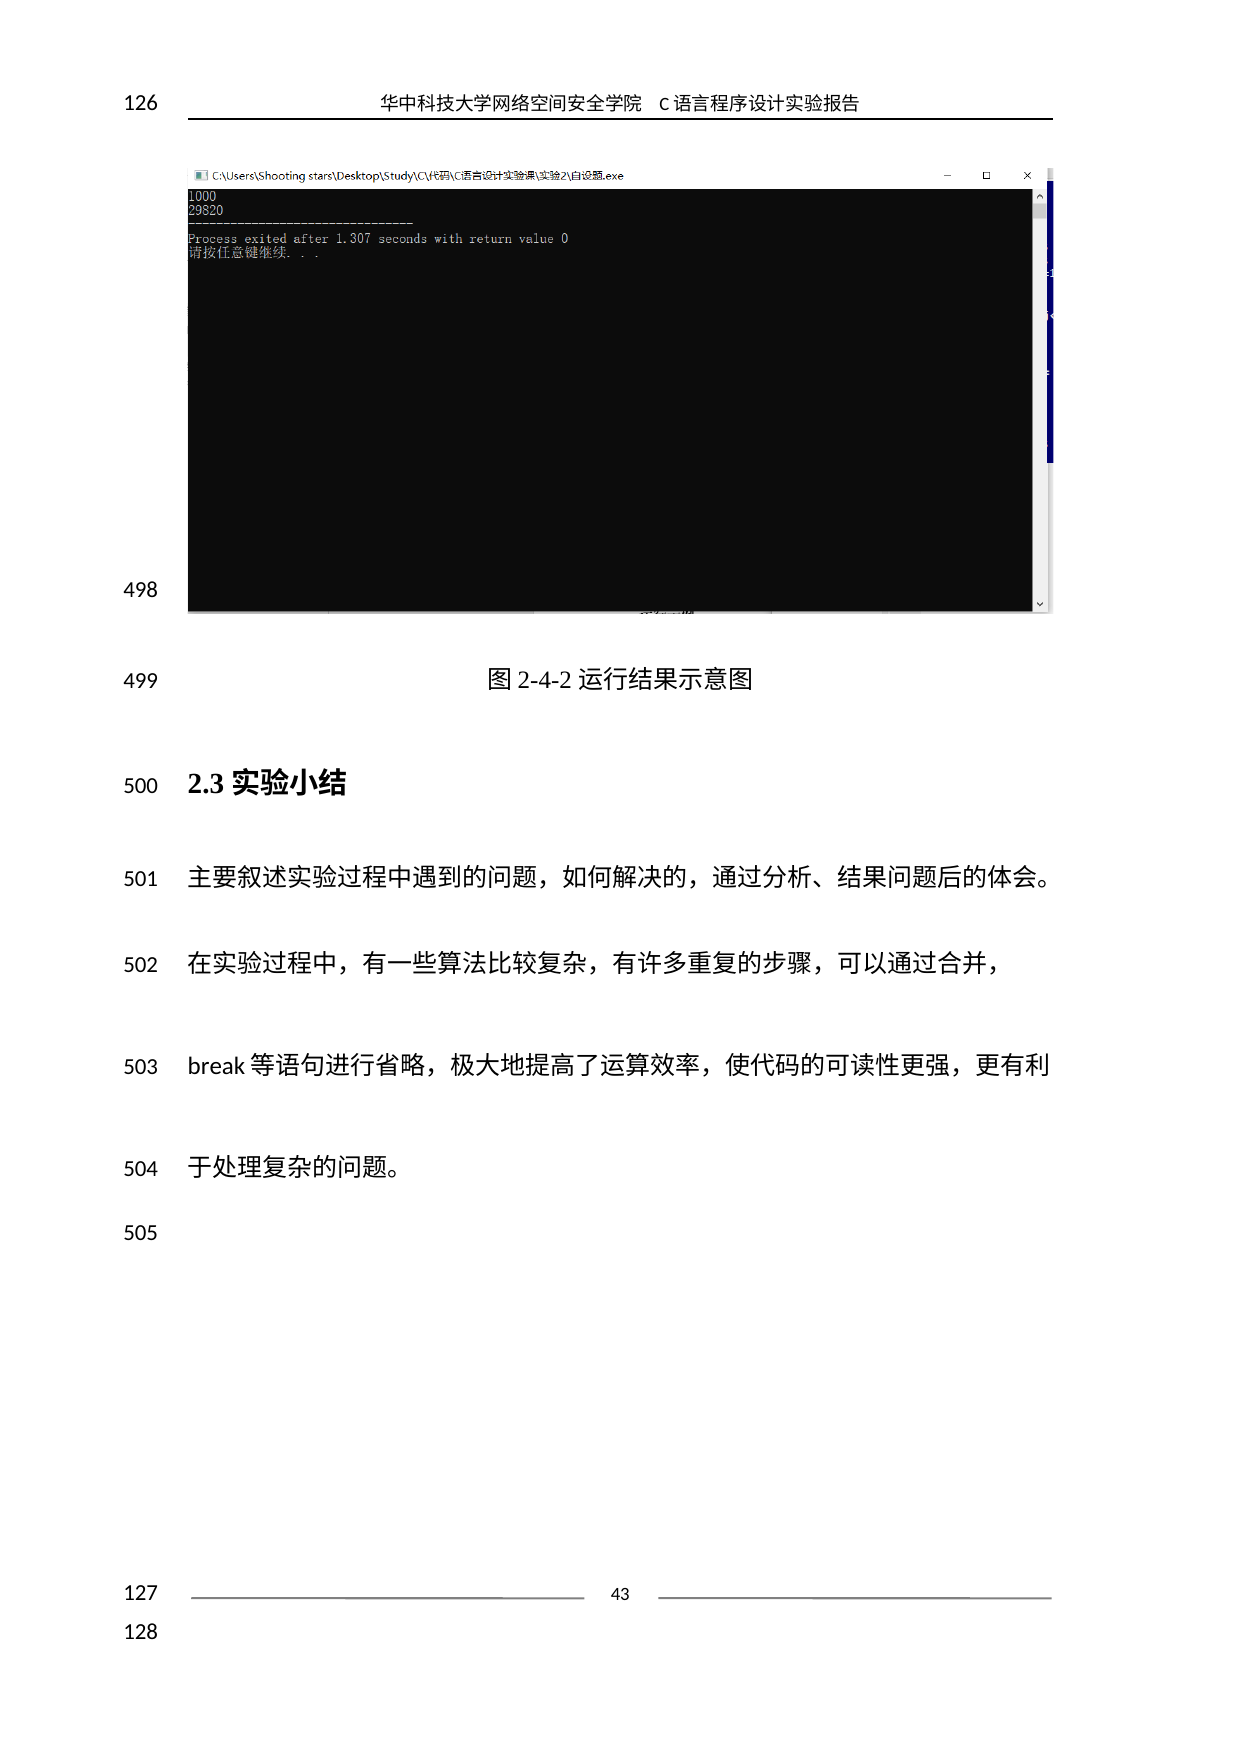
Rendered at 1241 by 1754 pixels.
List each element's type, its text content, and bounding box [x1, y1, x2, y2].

text 在实验过程中，有一些算法比较复杂，有许多重复的步骤，可以通过合并，break等语句进行省略，极大地提高了运算效率，使代码的可读性更强，更有利于处理复杂的问题。 [187, 928, 1053, 1200]
text 图2-4-2 运行结果示意图 [187, 644, 1053, 712]
text 主要叙述实验过程中遇到的问题，如何解决的，通过分析、结果问题后的体会。 [187, 842, 1053, 910]
picture [187, 168, 1054, 614]
subtitle 2.3 实验小结 [187, 747, 1053, 815]
